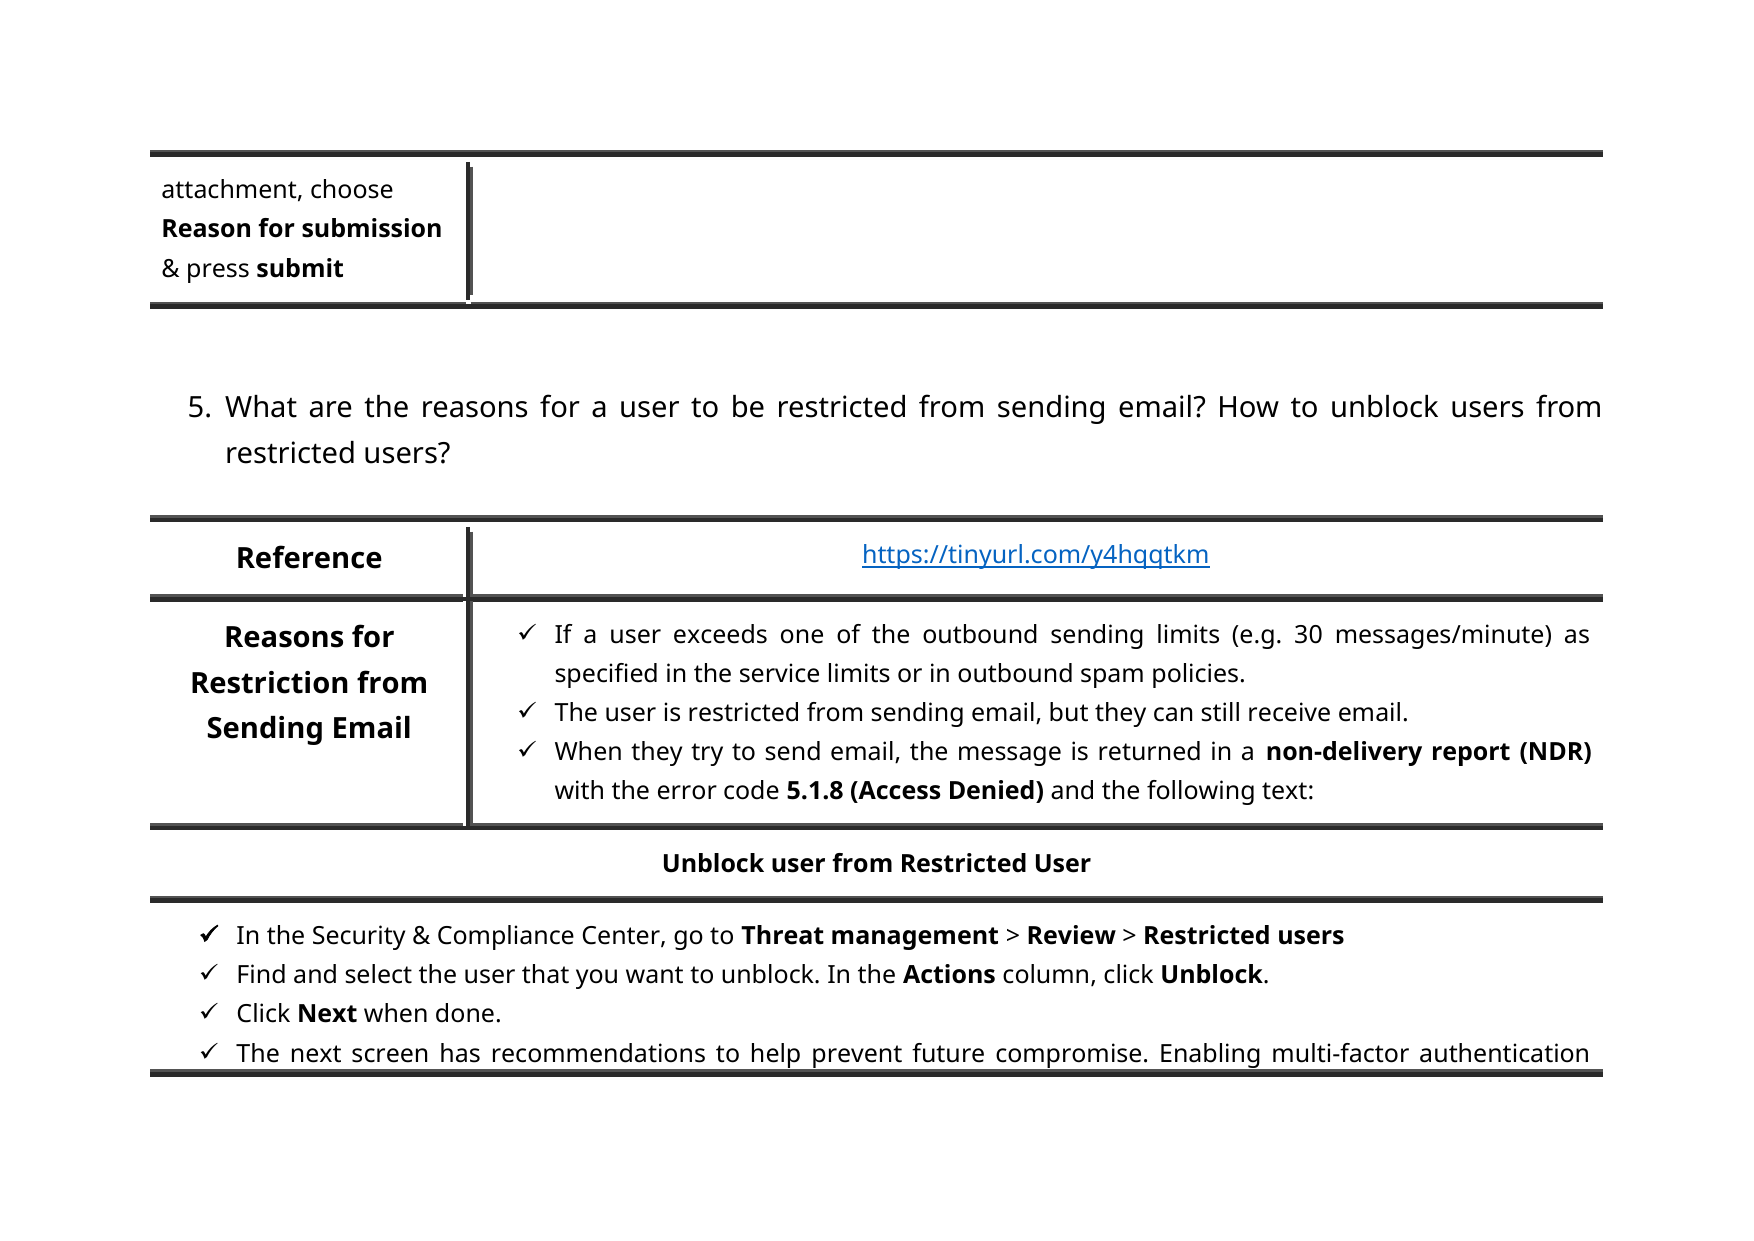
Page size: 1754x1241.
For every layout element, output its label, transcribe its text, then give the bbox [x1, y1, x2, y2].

table_cell If a user exceeds one of the outbound sending limits (e.g. 30 messages/minute) as specified in the service limits or in outbound spam policies. The user is restricted from sending email, but they can still receive email. When they try to send email, the message is returned in a non-delivery report (NDR) with the error code 5.1.8 (Access Denied) and the following text: [473, 604, 1603, 823]
subtitle What are the reasons for a user to be restricted from sending email? How to unblock users from restricted users? [187, 386, 1604, 472]
table_header Reference [150, 522, 468, 594]
table_cell Reasons for Restriction from Sending Email [150, 604, 463, 823]
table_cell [150, 905, 1603, 1069]
table_cell Unblock user from Restricted User [150, 833, 1603, 896]
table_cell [150, 157, 468, 302]
table_cell [468, 157, 1603, 302]
table_header https://tinyurl.com/y4hqqtkm [468, 522, 1603, 594]
